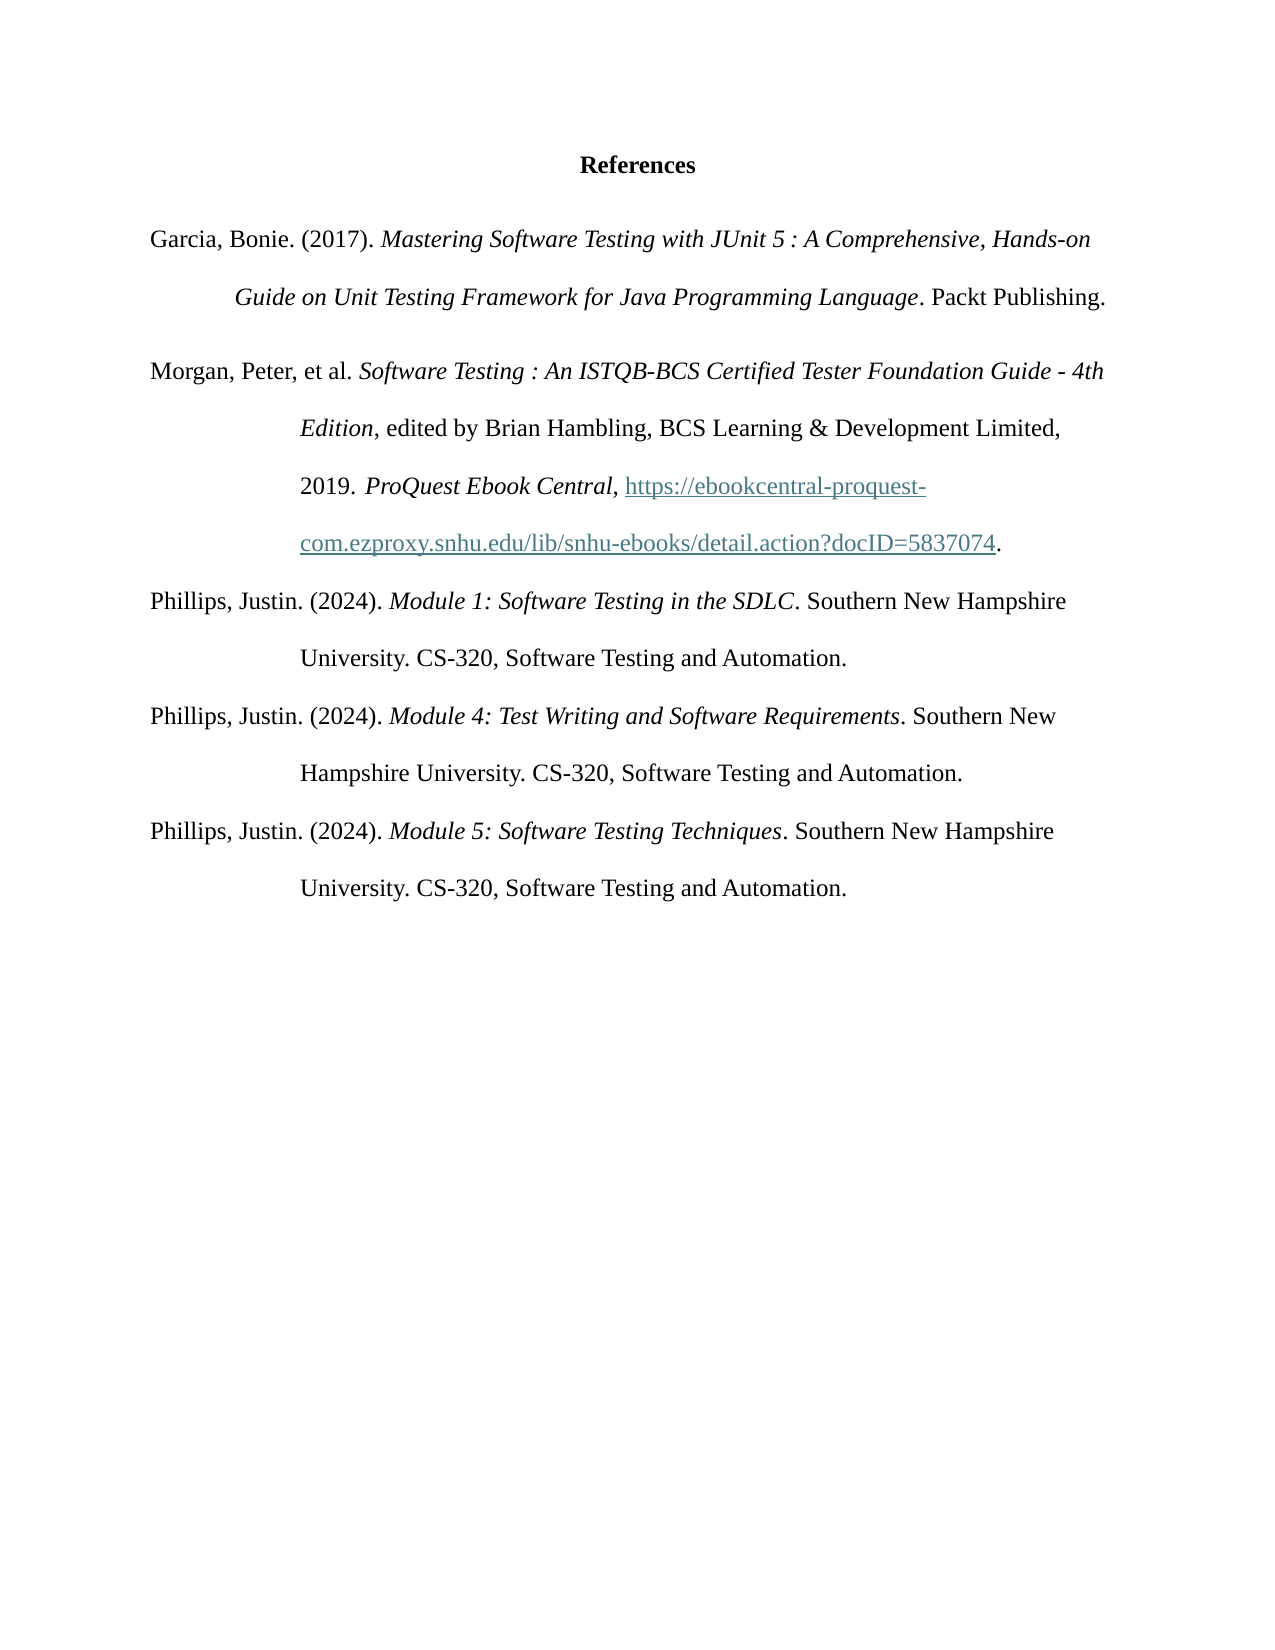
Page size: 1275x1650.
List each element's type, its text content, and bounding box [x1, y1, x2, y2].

list References [150, 150, 1125, 179]
list Phillips, Justin. (2024). Module 1: Software Testing in the SDLC. Southern New Hampshire University. CS-320, Software Testing and Automation. [150, 586, 1125, 672]
list Phillips, Justin. (2024). Module 5: Software Testing Techniques. Southern New Hampshire University. CS-320, Software Testing and Automation. [150, 816, 1125, 902]
list Morgan, Peter, et al. Software Testing : An ISTQB-BCS Certified Tester Foundation Guide - 4th Edition, edited by Brian Hambling, BCS Learning & Development Limited, 2019. ProQuest Ebook Central, https://ebookcentral-proquest-com.ezproxy.snhu.edu/lib/snhu-ebooks/detail.action?docID=5837074. [150, 356, 1125, 557]
text Garcia, Bonie. (2017). Mastering Software Testing with JUnit 5 : A Comprehensive, Hands-on Guide on Unit Testing Framework for Java Programming Language. Packt Publishing. [150, 224, 1125, 310]
list Phillips, Justin. (2024). Module 4: Test Writing and Software Requirements. Southern New Hampshire University. CS-320, Software Testing and Automation. [150, 701, 1125, 787]
